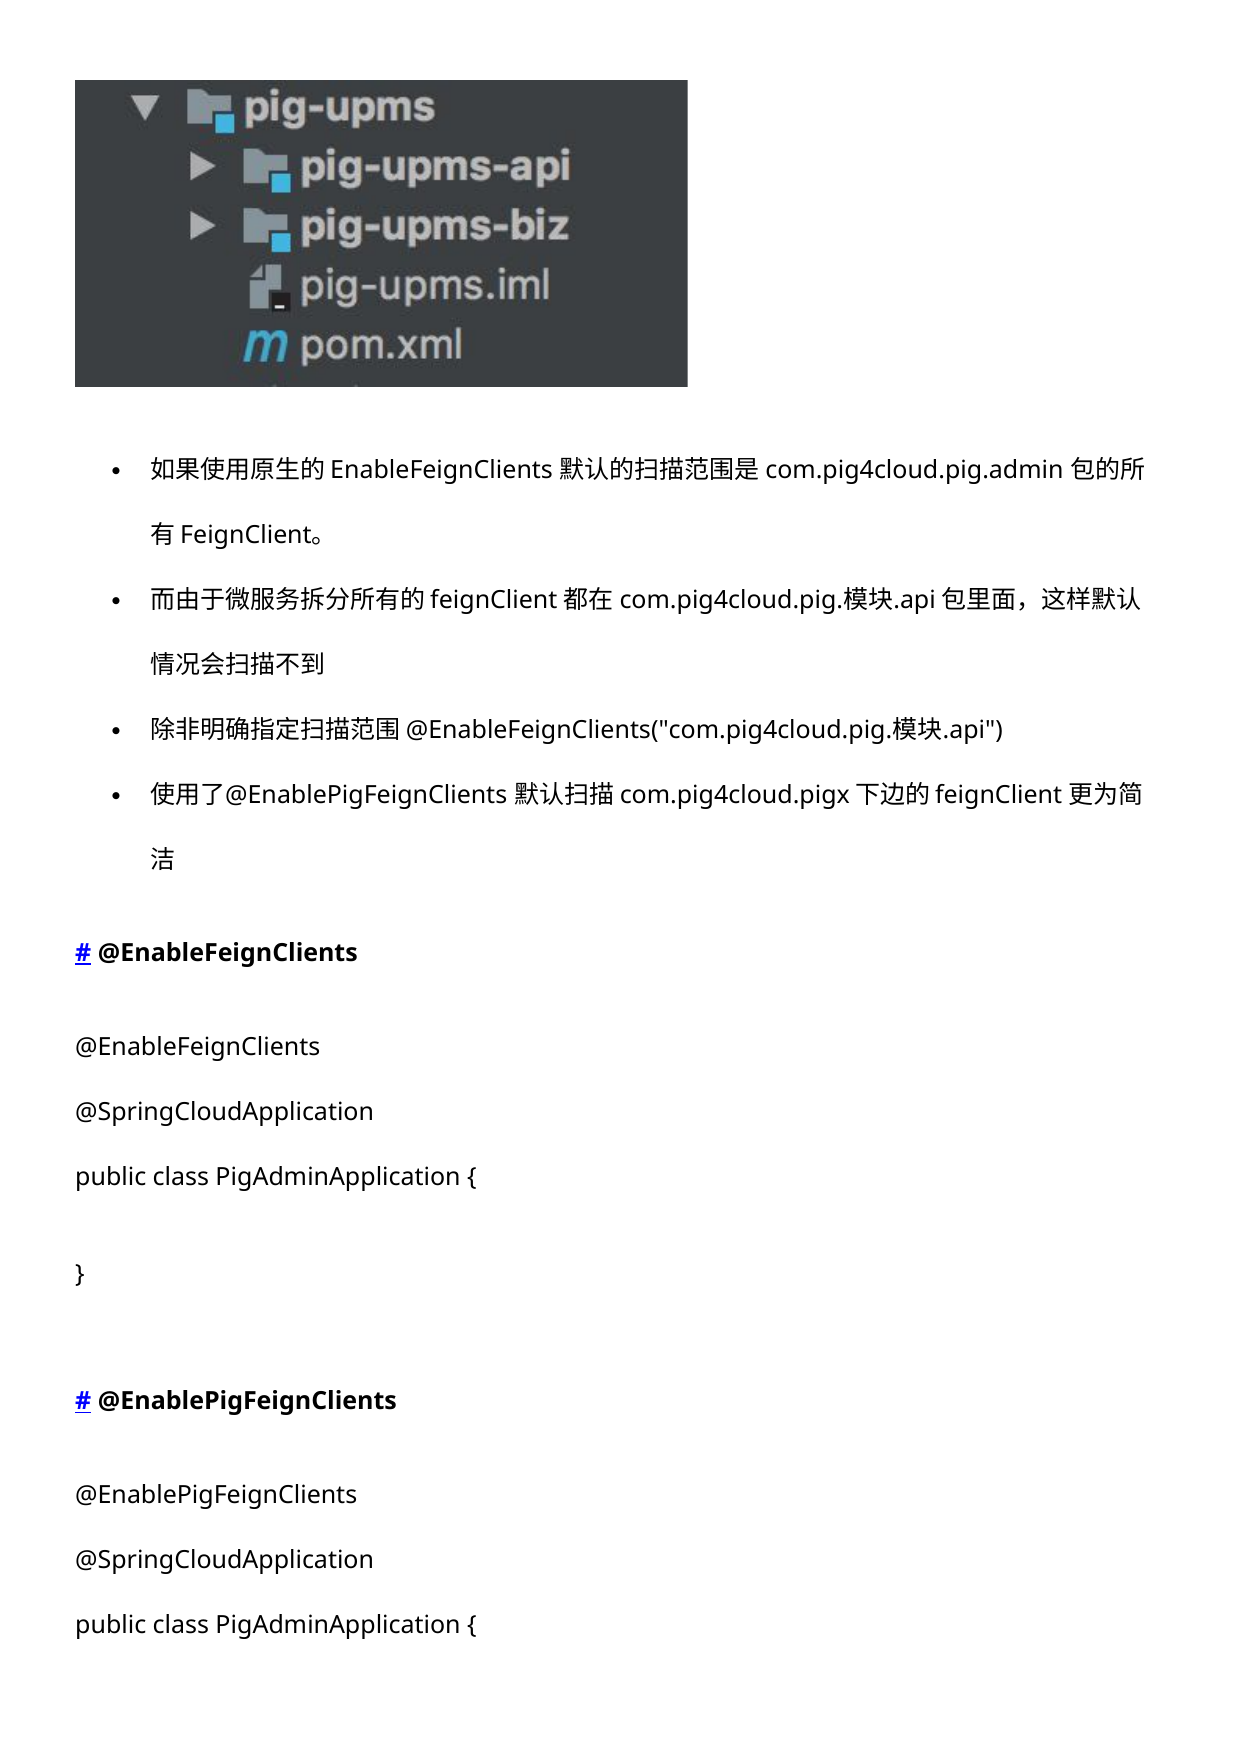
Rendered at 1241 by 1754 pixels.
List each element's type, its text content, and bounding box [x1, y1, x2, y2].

list 使用了@EnablePigFeignClients 默认扫描 com.pig4cloud.pigx下边的feignClient 更为简洁 [112, 760, 1165, 890]
text # @EnableFeignClients [75, 919, 1165, 984]
text @SpringCloudApplication [75, 1527, 1165, 1592]
text public class PigAdminApplication { [75, 1143, 1165, 1208]
list 而由于微服务拆分所有的feignClient 都在 com.pig4cloud.pig.模块.api包里面，这样默认情况会扫描不到 [112, 565, 1165, 695]
text # @EnablePigFeignClients [75, 1367, 1165, 1432]
list 如果使用原生的EnableFeignClients 默认的扫描范围是 com.pig4cloud.pig.admin 包的所有FeignClient。 [112, 435, 1165, 565]
picture [75, 80, 688, 387]
text public class PigAdminApplication { [75, 1592, 1165, 1657]
text } [75, 1241, 1165, 1306]
list 除非明确指定扫描范围 @EnableFeignClients("com.pig4cloud.pig.模块.api") [112, 695, 1165, 760]
text @EnableFeignClients [75, 1013, 1165, 1078]
text @SpringCloudApplication [75, 1078, 1165, 1143]
text @EnablePigFeignClients [75, 1462, 1165, 1527]
